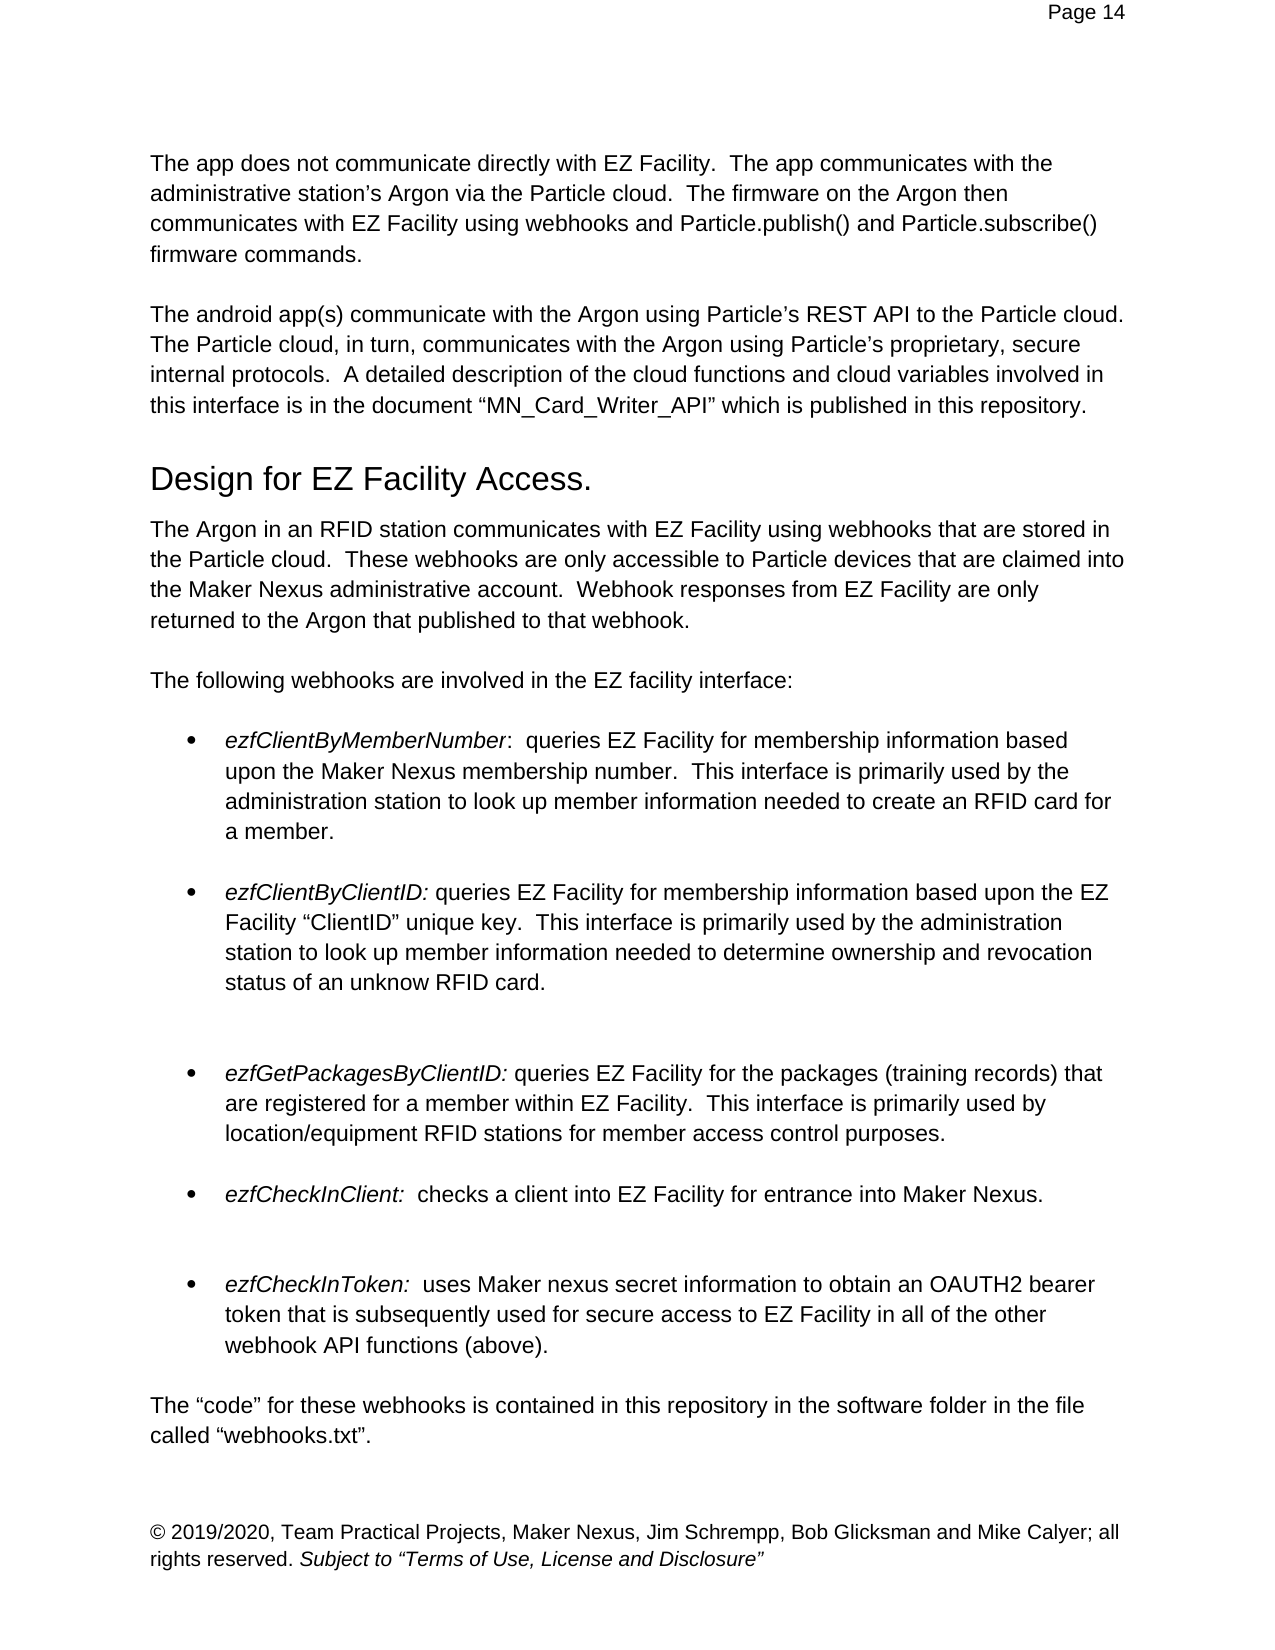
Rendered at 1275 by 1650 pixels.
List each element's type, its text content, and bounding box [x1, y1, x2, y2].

text The app does not communicate directly with EZ Facility. The app communicates with the administrative station’s Argon via the Particle cloud. The firmware on the Argon then communicates with EZ Facility using webhooks and Particle.publish() and Particle.subscribe() firmware commands. [150, 150, 1125, 267]
text The “code” for these webhooks is contained in this repository in the software folder in the file called “webhooks.txt”. [150, 1392, 1125, 1449]
list ezfClientByClientID: queries EZ Facility for membership information based upon the EZ Facility “ClientID” unique key. This interface is primarily used by the administration station to look up member information needed to determine ownership and revocation status of an unknow RFID card. [187, 878, 1125, 996]
list ezfCheckInClient: checks a client into EZ Facility for entrance into Maker Nexus. [404, 1181, 1125, 1207]
text The android app(s) communicate with the Argon using Particle’s REST API to the Particle cloud. The Particle cloud, in turn, communicates with the Argon using Particle’s proprietary, secure internal protocols. A detailed description of the cloud functions and cloud variables involved in this interface is in the document “MN_Card_Writer_API” which is published in this repository. [150, 301, 1125, 418]
text The Argon in an RFID station communicates with EZ Facility using webhooks that are stored in the Particle cloud. These webhooks are only accessible to Particle devices that are claimed into the Maker Nexus administrative account. Webhook responses from EZ Facility are only returned to the Argon that published to that webhook. [150, 516, 1125, 633]
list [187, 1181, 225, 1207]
text The following webhooks are involved in the EZ facility interface: [150, 667, 1125, 693]
list ezfClientByMemberNumber: queries EZ Facility for membership information based upon the Maker Nexus membership number. This interface is primarily used by the administration station to look up member information needed to create an RFID card for a member. [187, 727, 1125, 844]
subtitle Design for EZ Facility Access. [150, 459, 1125, 498]
list ezfCheckInToken: uses Maker nexus secret information to obtain an OAUTH2 bearer token that is subsequently used for secure access to EZ Facility in all of the other webhook API functions (above). [187, 1271, 1125, 1358]
list ezfGetPackagesByClientID: queries EZ Facility for the packages (training records) that are registered for a member within EZ Facility. This interface is primarily used by location/equipment RFID stations for member access control purposes. [187, 1060, 1125, 1147]
